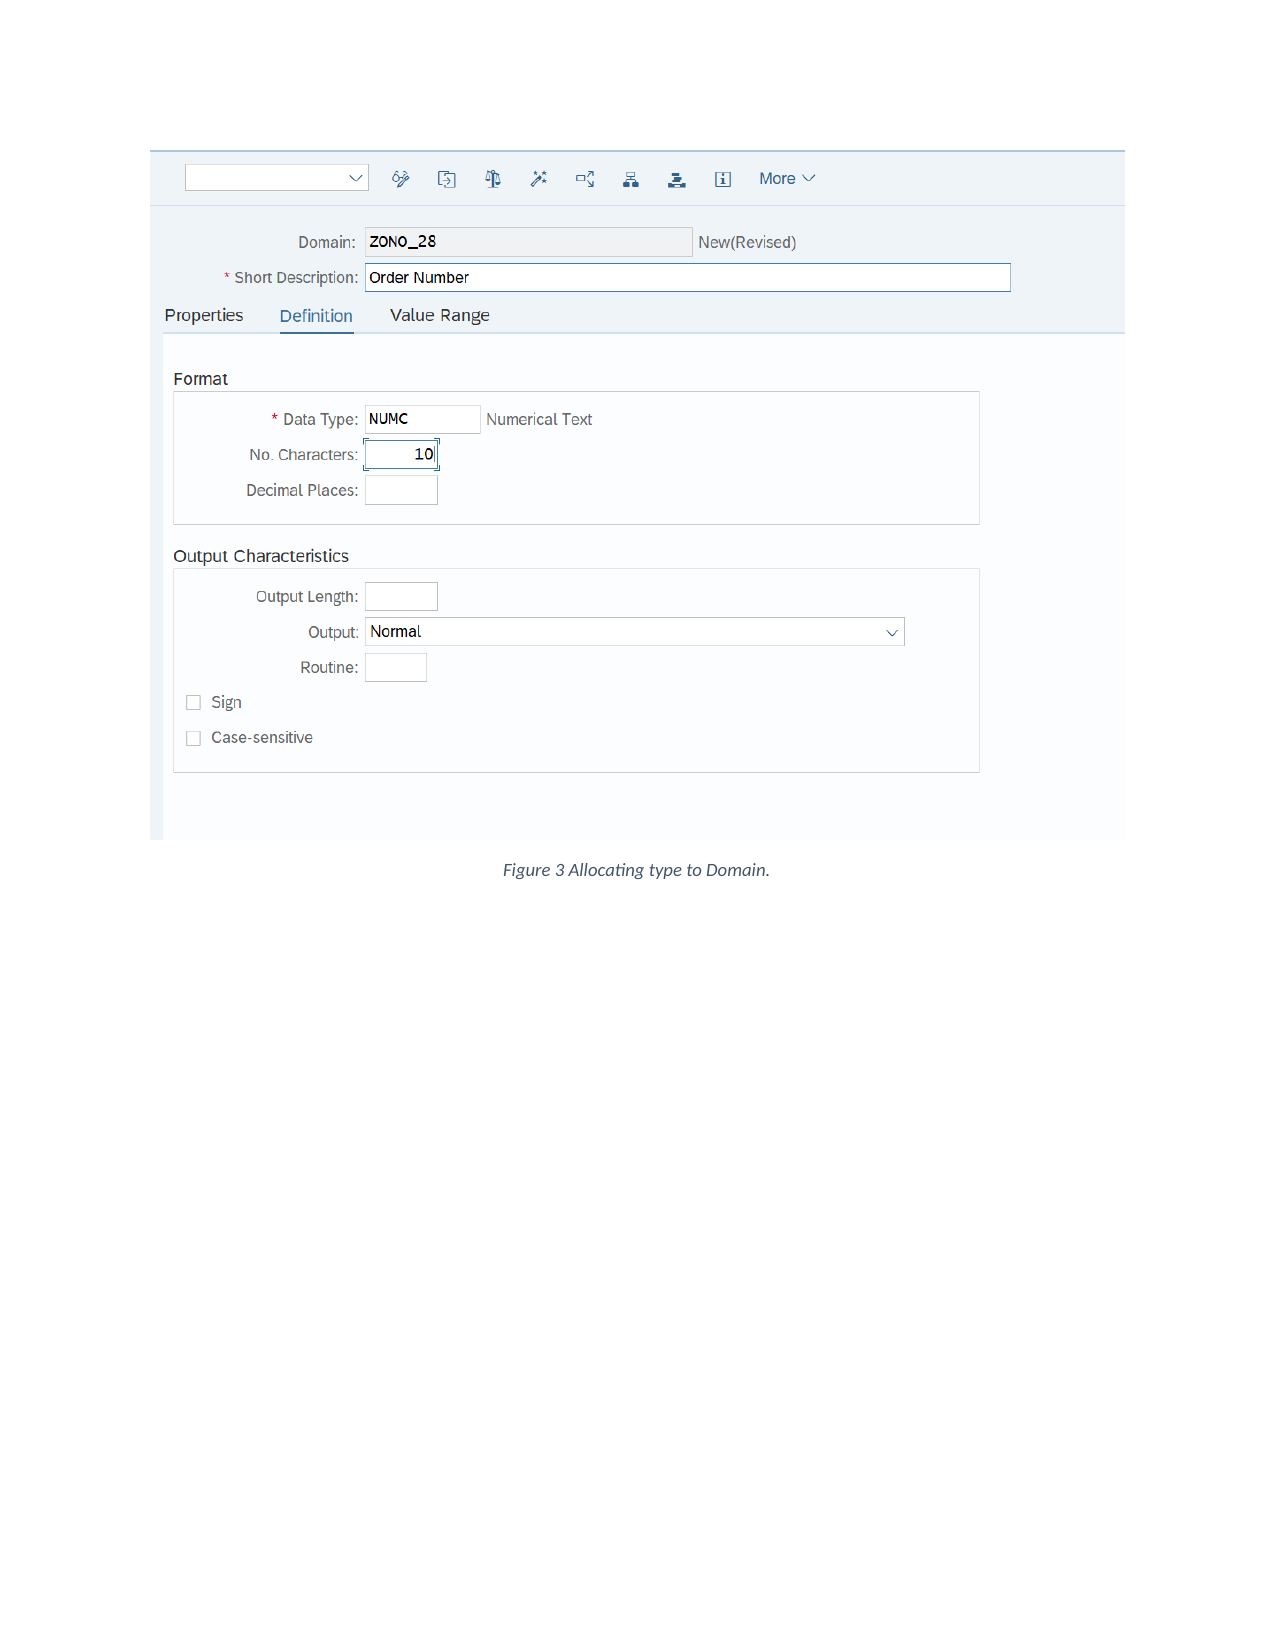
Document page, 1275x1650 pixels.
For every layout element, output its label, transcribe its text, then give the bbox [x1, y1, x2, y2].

text Figure 3 Allocating type to Domain. [150, 858, 1125, 881]
picture [150, 150, 1125, 840]
